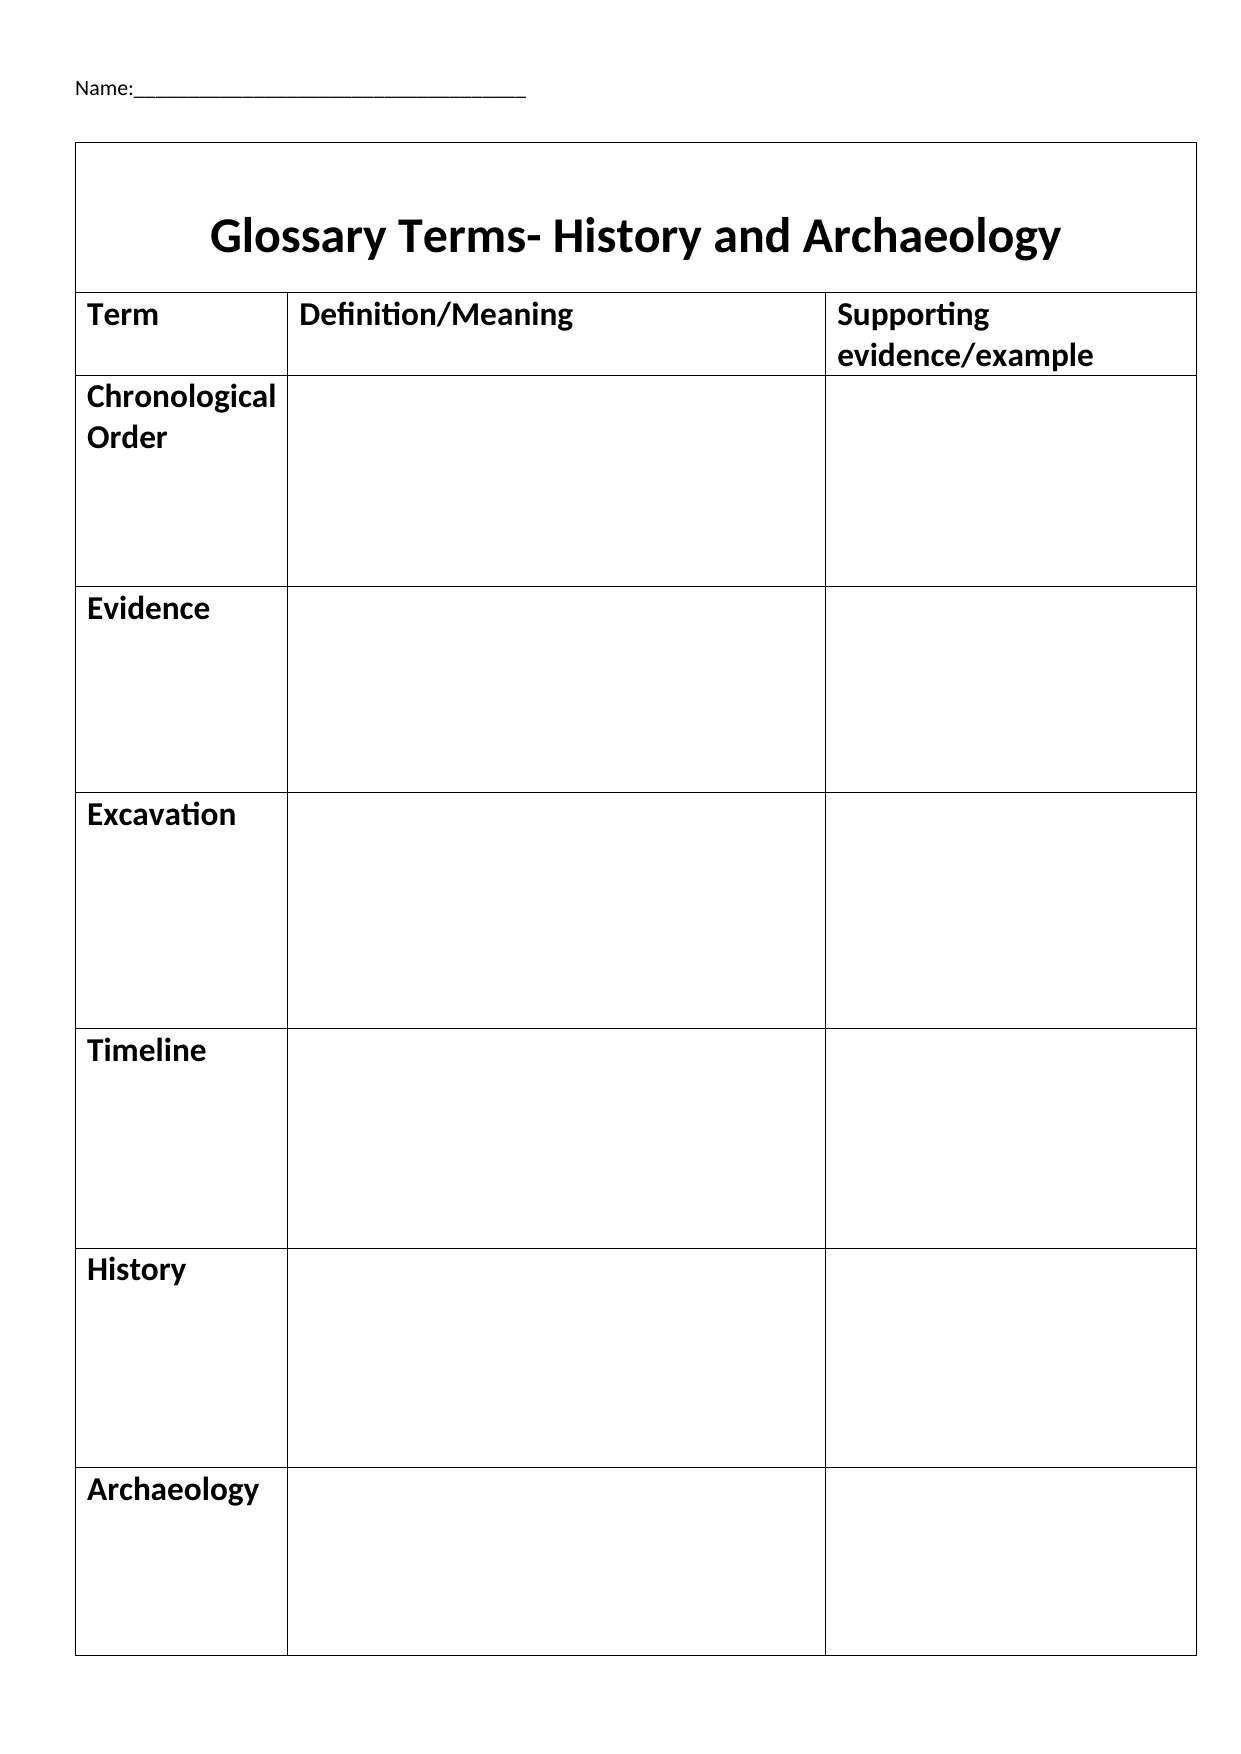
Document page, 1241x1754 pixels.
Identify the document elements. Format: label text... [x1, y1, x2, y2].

table_cell [288, 1249, 825, 1467]
table_cell Archaeology [76, 1468, 287, 1655]
table_cell History [76, 1249, 287, 1467]
table_cell Chronological Order [76, 376, 287, 586]
table_cell [288, 376, 825, 586]
table_cell [826, 376, 1196, 586]
table_cell [288, 1029, 825, 1247]
table_cell Timeline [76, 1029, 287, 1247]
table_cell [826, 1029, 1196, 1247]
table_cell Term [76, 293, 287, 374]
table_cell [288, 1468, 825, 1655]
table_cell Excavation [76, 793, 287, 1028]
table_cell Definition/Meaning [288, 293, 825, 374]
table_cell [826, 793, 1196, 1028]
table_cell [288, 587, 825, 792]
table_cell Evidence [76, 587, 287, 792]
table_cell [288, 793, 825, 1028]
table_cell [826, 1468, 1196, 1655]
table_cell [826, 587, 1196, 792]
table_cell [826, 1249, 1196, 1467]
table_header Glossary Terms- History and Archaeology [76, 143, 1196, 292]
table_cell Supporting evidence/example [826, 293, 1196, 374]
